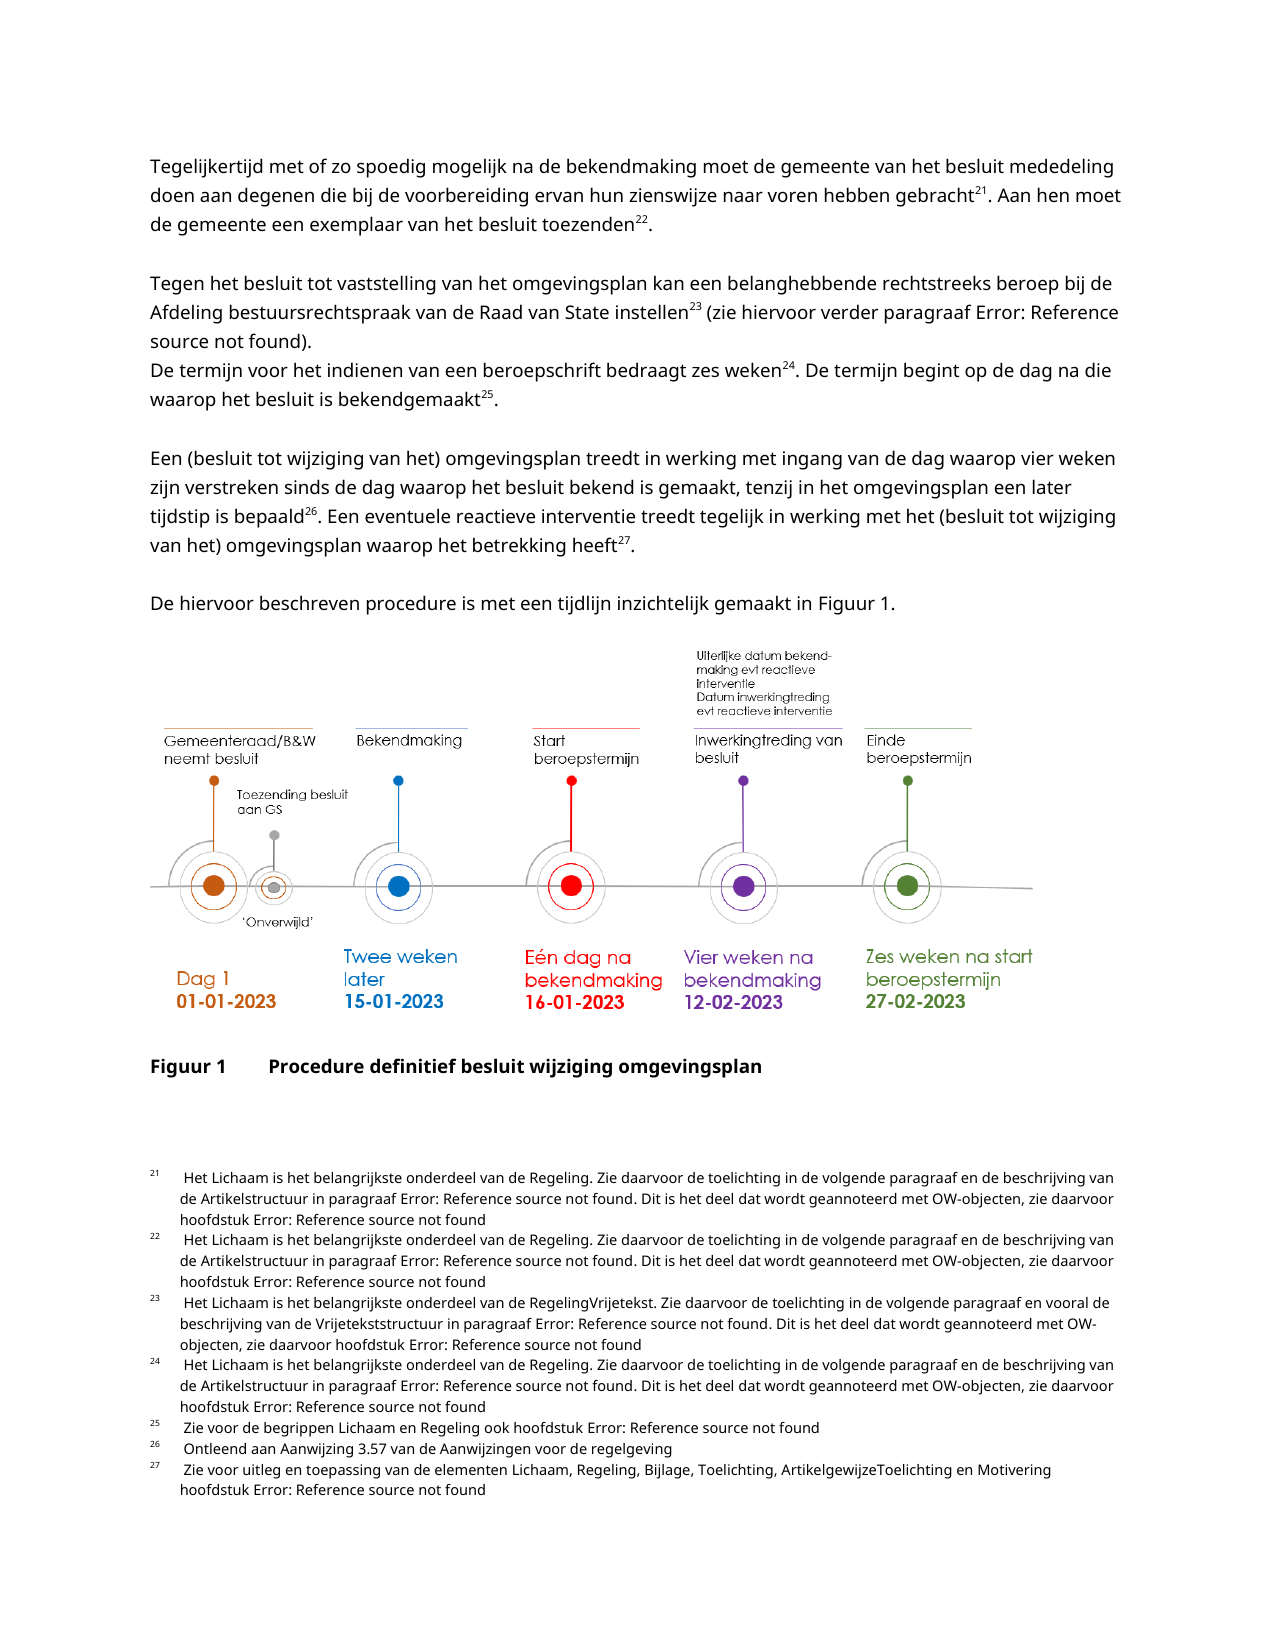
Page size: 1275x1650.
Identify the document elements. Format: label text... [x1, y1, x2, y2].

text Tegelijkertijd met of zo spoedig mogelijk na de bekendmaking moet de gemeente van het besluit mededeling doen aan degenen die bij de voorbereiding ervan hun zienswijze naar voren hebben gebracht. Aan hen moet de gemeente een exemplaar van het besluit toezenden. [150, 150, 1125, 237]
picture [150, 645, 1033, 1021]
text De termijn voor het indienen van een beroepschrift bedraagt zes weken. De termijn begint op de dag na die waarop het besluit is bekendgemaakt. [150, 354, 1125, 412]
text De hiervoor beschreven procedure is met een tijdlijn inzichtelijk gemaakt in Figuur 98. [150, 587, 1125, 617]
text Een (besluit tot wijziging van het) omgevingsplan treedt in werking met ingang van de dag waarop vier weken zijn verstreken sinds de dag waarop het besluit bekend is gemaakt, tenzij in het omgevingsplan een later tijdstip is bepaald. Een eventuele reactieve interventie treedt tegelijk in werking met het (besluit tot wijziging van het) omgevingsplan waarop het betrekking heeft. [150, 442, 1125, 558]
text Procedure definitief besluit wijziging omgevingsplan [150, 1050, 1125, 1079]
